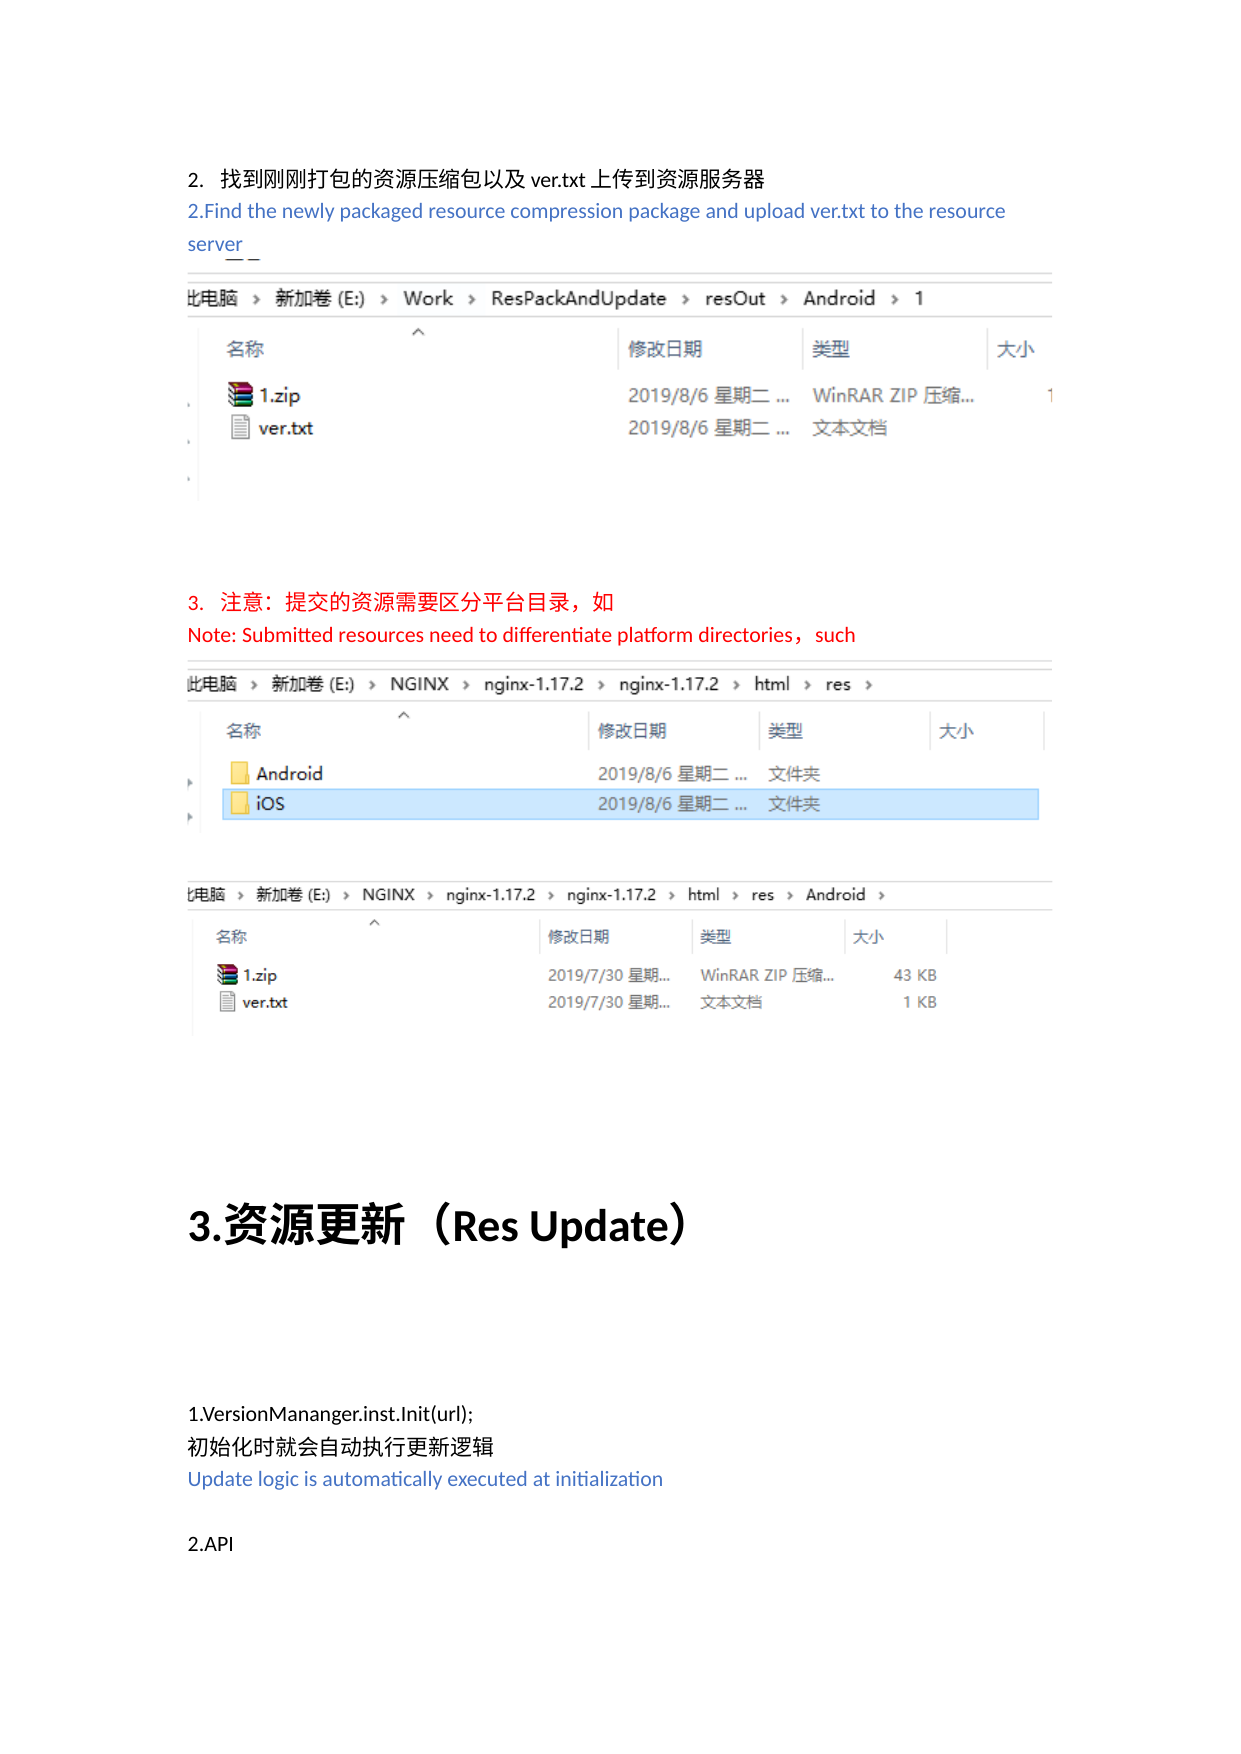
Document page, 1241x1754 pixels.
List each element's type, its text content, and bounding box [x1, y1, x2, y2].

list 注意：提交的资源需要区分平台目录，如 [187, 584, 1053, 617]
list Note: Submitted resources need to differentiate platform directories，such [187, 617, 1053, 649]
list 初始化时就会自动执行更新逻辑 [187, 1429, 1053, 1462]
list Update logic is automatically executed at initialization [187, 1462, 1053, 1494]
picture [187, 259, 1053, 501]
list 2.Find the newly packaged resource compression package and upload ver.txt to the resource server [187, 194, 1053, 259]
list 1.VersionMananger.inst.Init(url); [187, 1397, 1053, 1429]
list 2.API [187, 1527, 1053, 1559]
picture [187, 877, 1053, 1036]
subtitle 3.资源更新（Res Update） [187, 1172, 1053, 1270]
picture [187, 649, 1052, 833]
list 找到刚刚打包的资源压缩包以及ver.txt上传到资源服务器 [187, 162, 1053, 194]
